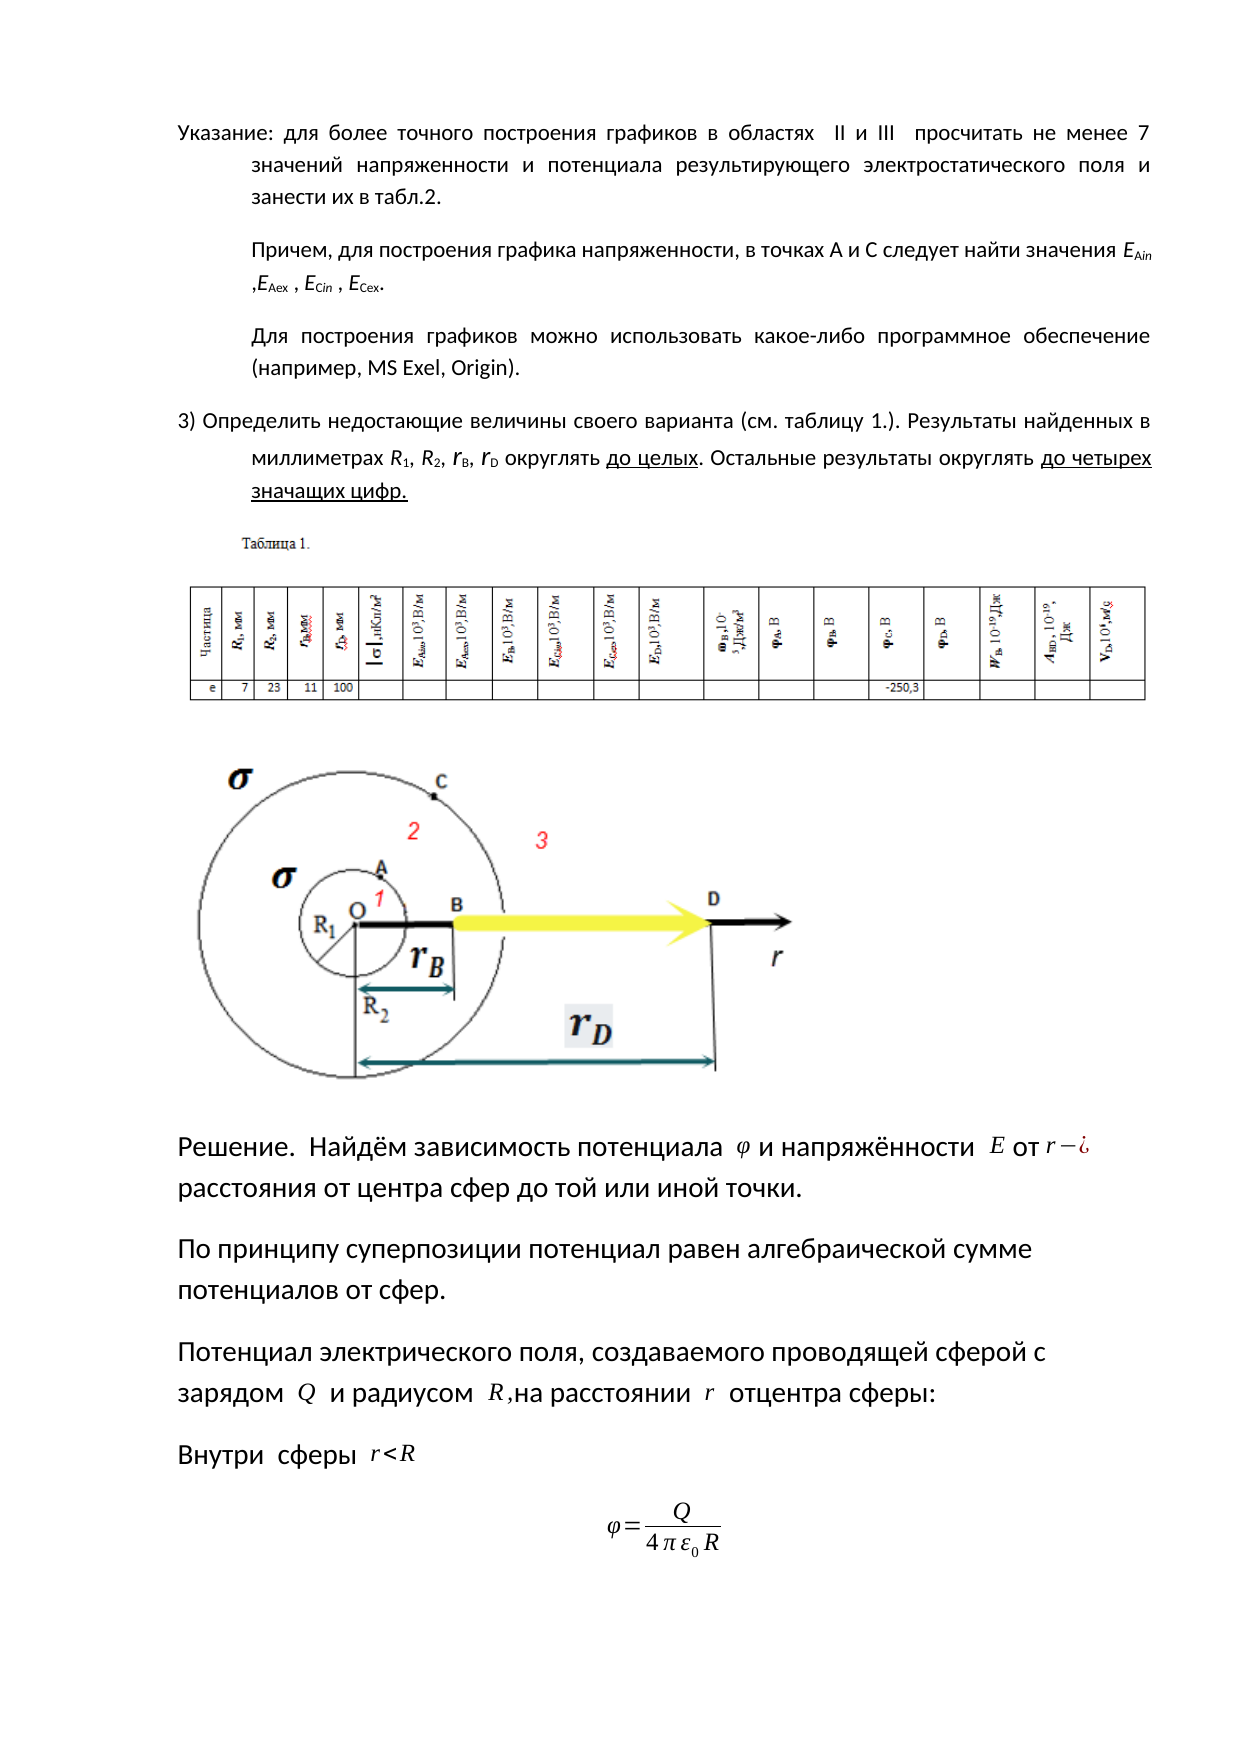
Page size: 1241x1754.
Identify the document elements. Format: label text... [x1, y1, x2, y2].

picture [177, 529, 1152, 709]
text Указание: для более точного построения графиков в областях II и III просчитать не менее 7 значений напряженности и потенциала результирующего электростатического поля и занести их в табл.2. [177, 118, 1152, 211]
text Потенциал электрического поля, создаваемого проводящей сферой с зарядом и радиусом на расстоянии отцентра сферы: [177, 1333, 1152, 1410]
text Решение. Найдём зависимость потенциала и напряжённости от расстояния от центра сфер до той или иной точки. [177, 1128, 1152, 1204]
text Причем, для построения графика напряженности, в точках А и С следует найти значения ЕАin ,ЕАex , ЕСin , ЕСex. [251, 236, 1152, 296]
text По принципу суперпозиции потенциал равен алгебраической сумме потенциалов от сфер. [177, 1230, 1152, 1307]
text 3) Определить недостающие величины своего варианта (см. таблицу 1.). Результаты найденных в миллиметрах R1, R2, rВ, rD округлять до целых. Остальные результаты округлять до четырех значащих цифр. [177, 406, 1152, 504]
picture [177, 734, 829, 1103]
text Для построения графиков можно использовать какое-либо программное обеспечение (например, MS Exel, Origin). [177, 321, 1152, 381]
text Внутри сферы [177, 1436, 1152, 1471]
